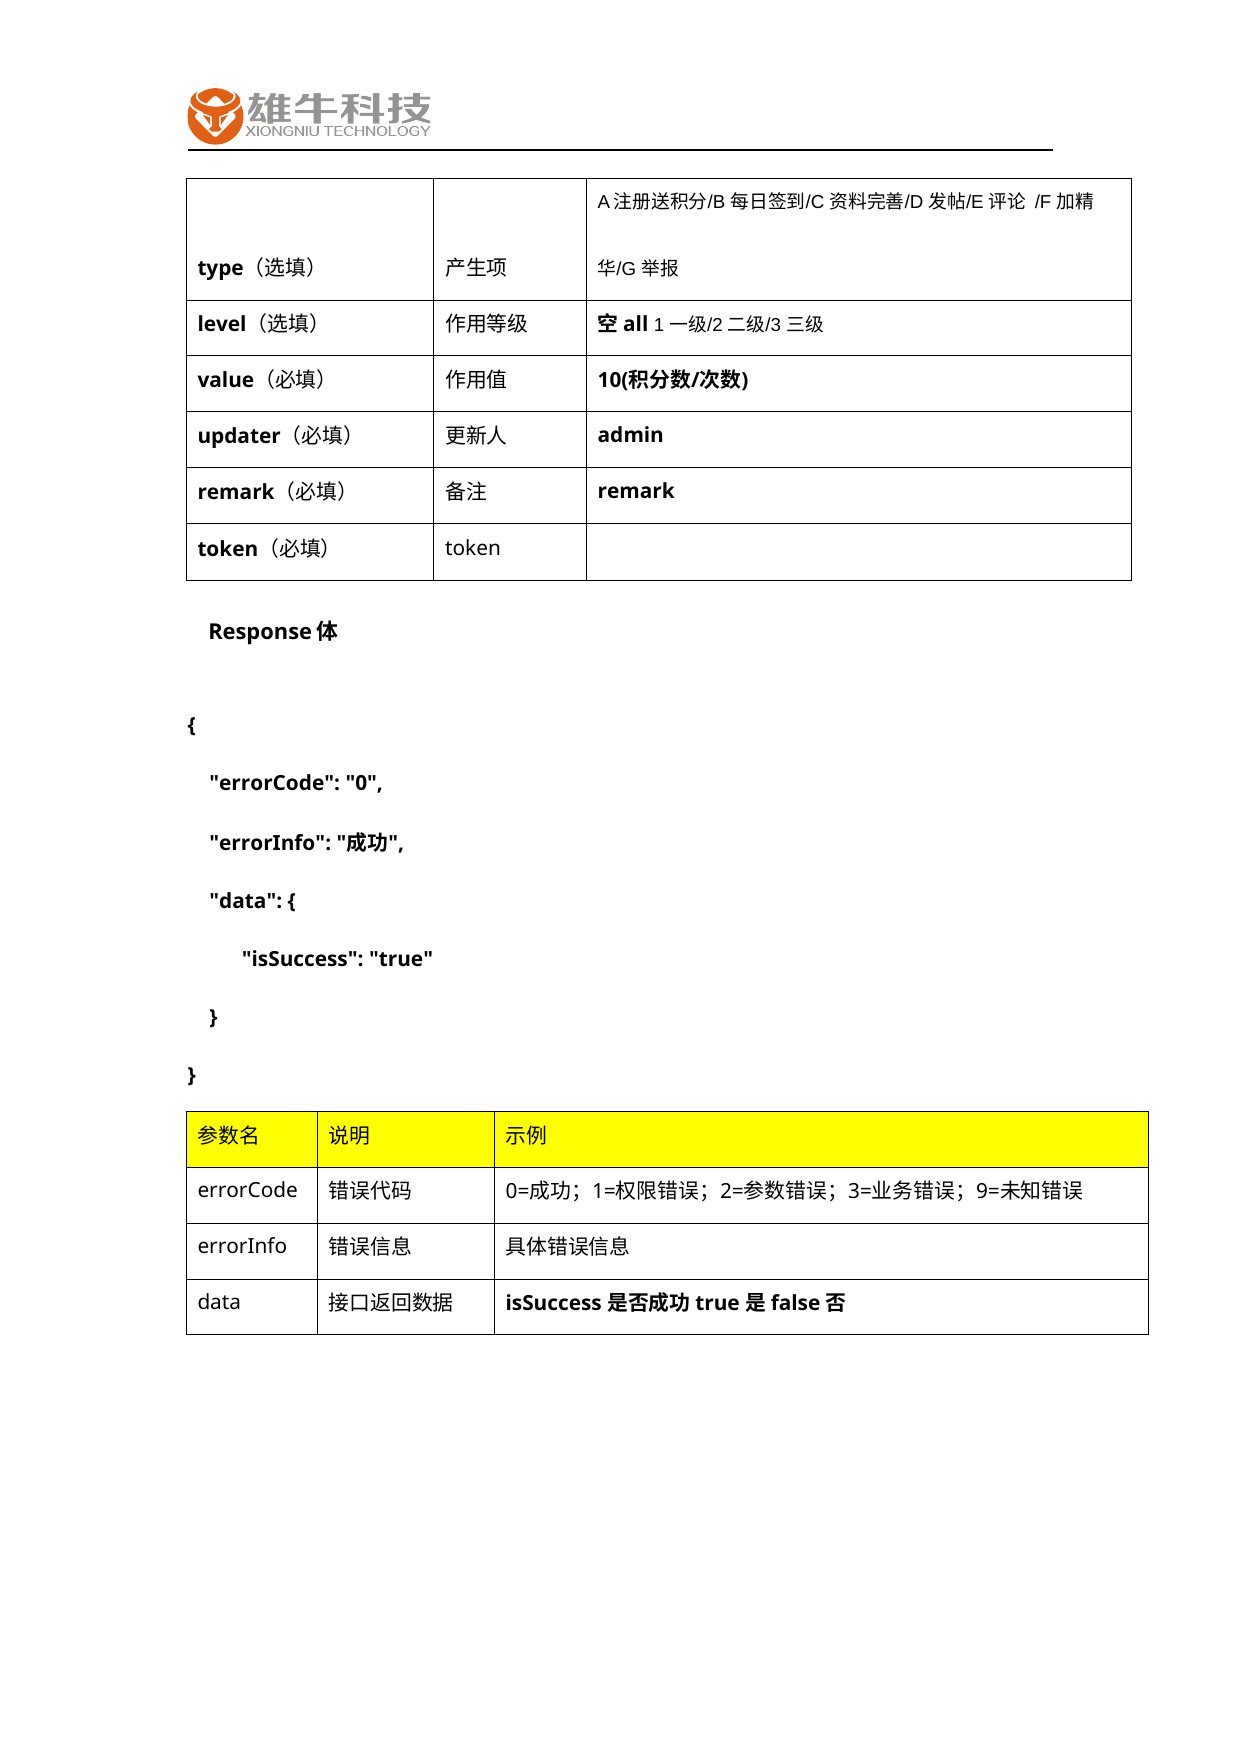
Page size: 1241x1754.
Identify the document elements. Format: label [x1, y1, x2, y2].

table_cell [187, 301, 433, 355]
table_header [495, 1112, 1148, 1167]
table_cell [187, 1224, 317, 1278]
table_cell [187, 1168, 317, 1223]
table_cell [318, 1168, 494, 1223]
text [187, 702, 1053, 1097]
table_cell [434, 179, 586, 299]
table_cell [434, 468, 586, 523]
picture [187, 88, 433, 147]
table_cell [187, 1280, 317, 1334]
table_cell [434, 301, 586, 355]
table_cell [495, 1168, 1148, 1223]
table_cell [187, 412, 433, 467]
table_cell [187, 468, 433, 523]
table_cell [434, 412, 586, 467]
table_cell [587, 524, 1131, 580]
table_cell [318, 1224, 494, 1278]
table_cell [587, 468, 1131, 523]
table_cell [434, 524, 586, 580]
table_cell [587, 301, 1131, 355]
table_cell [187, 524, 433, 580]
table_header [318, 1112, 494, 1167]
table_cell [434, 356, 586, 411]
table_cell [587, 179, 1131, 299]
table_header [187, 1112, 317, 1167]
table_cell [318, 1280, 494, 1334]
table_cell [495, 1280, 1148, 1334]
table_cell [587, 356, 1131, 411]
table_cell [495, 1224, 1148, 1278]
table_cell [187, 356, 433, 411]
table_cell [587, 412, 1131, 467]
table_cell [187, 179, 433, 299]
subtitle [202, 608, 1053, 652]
